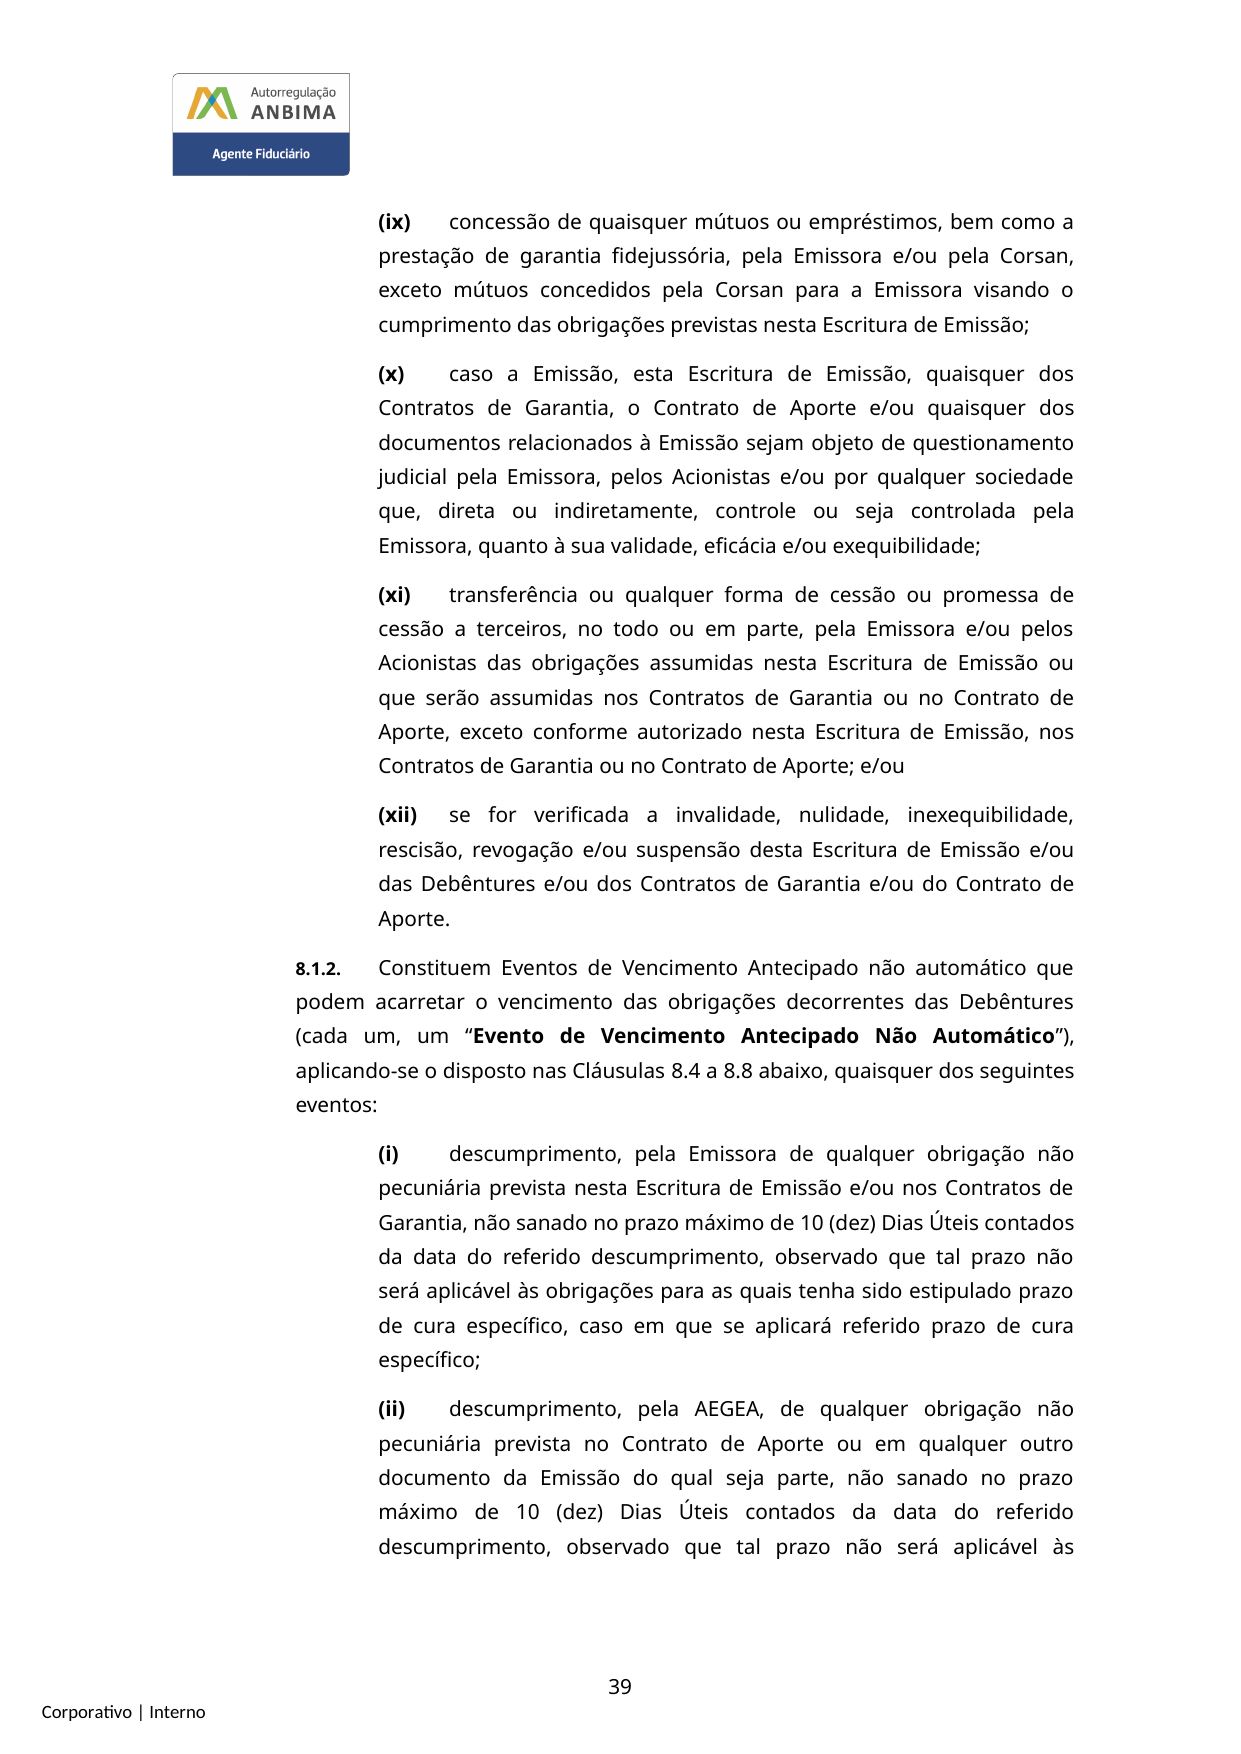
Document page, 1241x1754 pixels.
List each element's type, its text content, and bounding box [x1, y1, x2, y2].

list se for verificada a invalidade, nulidade, inexequibilidade, rescisão, revogação e/ou suspensão desta Escritura de Emissão e/ou das Debêntures e/ou dos Contratos de Garantia e/ou do Contrato de Aporte. [378, 801, 1075, 932]
list transferência ou qualquer forma de cessão ou promessa de cessão a terceiros, no todo ou em parte, pela Emissora e/ou pelos Acionistas das obrigações assumidas nesta Escritura de Emissão ou que serão assumidas nos Contratos de Garantia ou no Contrato de Aporte, exceto conforme autorizado nesta Escritura de Emissão, nos Contratos de Garantia ou no Contrato de Aporte; e/ou [378, 580, 1075, 780]
text Constituem Eventos de Vencimento Antecipado não automático que podem acarretar o vencimento das obrigações decorrentes das Debêntures (cada um, um “Evento de Vencimento Antecipado Não Automático”), aplicando-se o disposto nas Cláusulas 8.4 a 8.8 abaixo, quaisquer dos seguintes eventos: [295, 953, 1075, 1118]
list caso a Emissão, esta Escritura de Emissão, quaisquer dos Contratos de Garantia, o Contrato de Aporte e/ou quaisquer dos documentos relacionados à Emissão sejam objeto de questionamento judicial pela Emissora, pelos Acionistas e/ou por qualquer sociedade que, direta ou indiretamente, controle ou seja controlada pela Emissora, quanto à sua validade, eficácia e/ou exequibilidade; [378, 359, 1075, 559]
list descumprimento, pela Emissora de qualquer obrigação não pecuniária prevista nesta Escritura de Emissão e/ou nos Contratos de Garantia, não sanado no prazo máximo de 10 (dez) Dias Úteis contados da data do referido descumprimento, observado que tal prazo não será aplicável às obrigações para as quais tenha sido estipulado prazo de cura específico, caso em que se aplicará referido prazo de cura específico; [378, 1139, 1075, 1374]
picture [172, 73, 350, 176]
list concessão de quaisquer mútuos ou empréstimos, bem como a prestação de garantia fidejussória, pela Emissora e/ou pela Corsan, exceto mútuos concedidos pela Corsan para a Emissora visando o cumprimento das obrigações previstas nesta Escritura de Emissão; [378, 207, 1075, 338]
